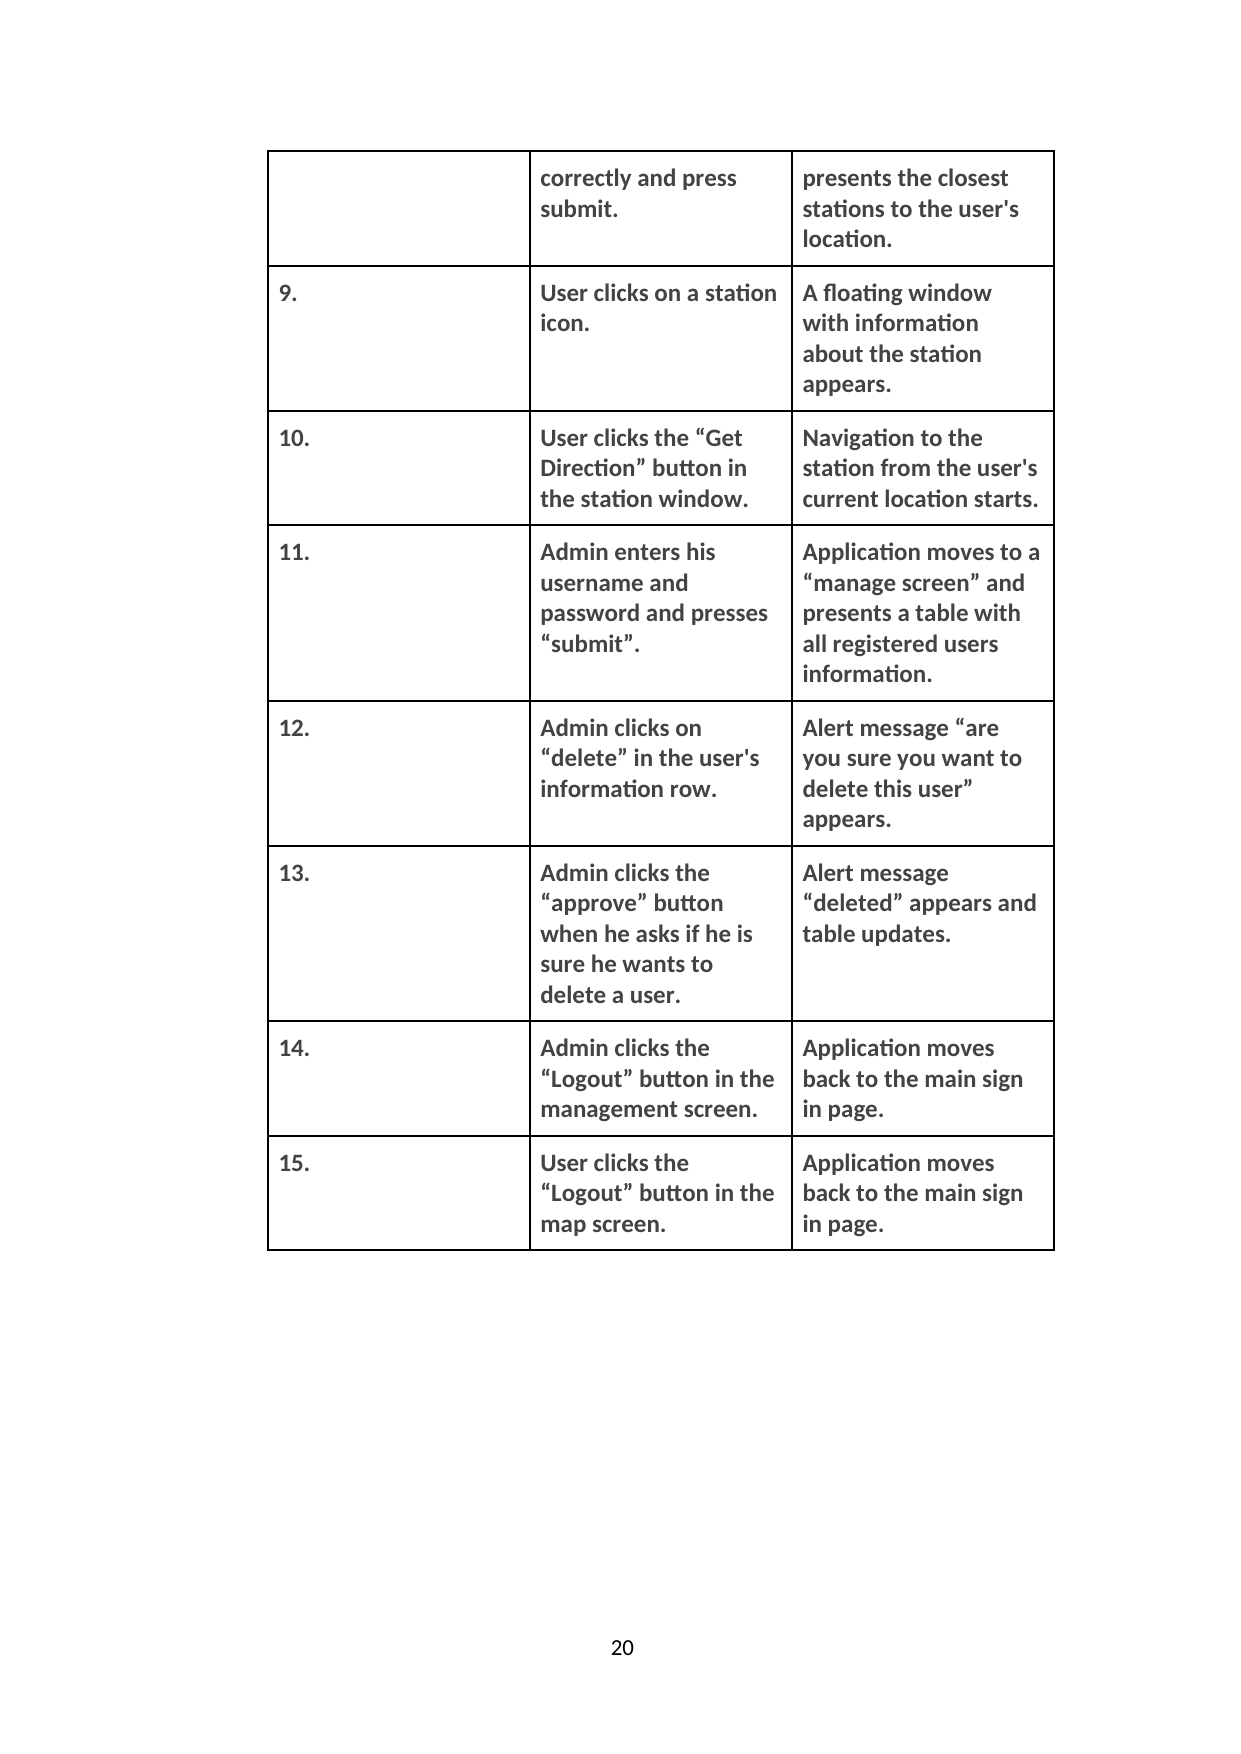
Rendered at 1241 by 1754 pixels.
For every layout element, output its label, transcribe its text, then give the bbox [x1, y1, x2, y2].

table_cell 11. [269, 526, 529, 699]
table_cell Admin clicks the “Logout” button in the management screen. [531, 1022, 791, 1134]
table_cell Alert message “are you sure you want to delete this user” appears. [793, 702, 1053, 844]
table_cell User clicks the “Logout” button in the map screen. [531, 1137, 791, 1249]
table_cell 13. [269, 847, 529, 1020]
table_cell Admin clicks the “approve” button when he asks if he is sure he wants to delete a user. [531, 847, 791, 1020]
table_cell 14. [269, 1022, 529, 1134]
table_cell Admin enters his username and password and presses “submit”. [531, 526, 791, 699]
table_cell Application moves to a “manage screen” and presents a table with all registered users information. [793, 526, 1053, 699]
table_cell Alert message “deleted” appears and table updates. [793, 847, 1053, 1020]
table_cell Application moves back to the main sign in page. [793, 1137, 1053, 1249]
table_cell 9. [269, 267, 529, 409]
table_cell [531, 152, 791, 264]
table_cell 10. [269, 412, 529, 524]
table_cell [793, 152, 1053, 264]
table_cell A floating window with information about the station appears. [793, 267, 1053, 409]
table_cell User clicks the “Get Direction” button in the station window. [531, 412, 791, 524]
table_cell 8. [269, 152, 529, 264]
table_cell 12. [269, 702, 529, 844]
table_cell 15. [269, 1137, 529, 1249]
table_cell Admin clicks on “delete” in the user's information row. [531, 702, 791, 844]
table_cell User clicks on a station icon. [531, 267, 791, 409]
table_cell Navigation to the station from the user's current location starts. [793, 412, 1053, 524]
table_cell Application moves back to the main sign in page. [793, 1022, 1053, 1134]
